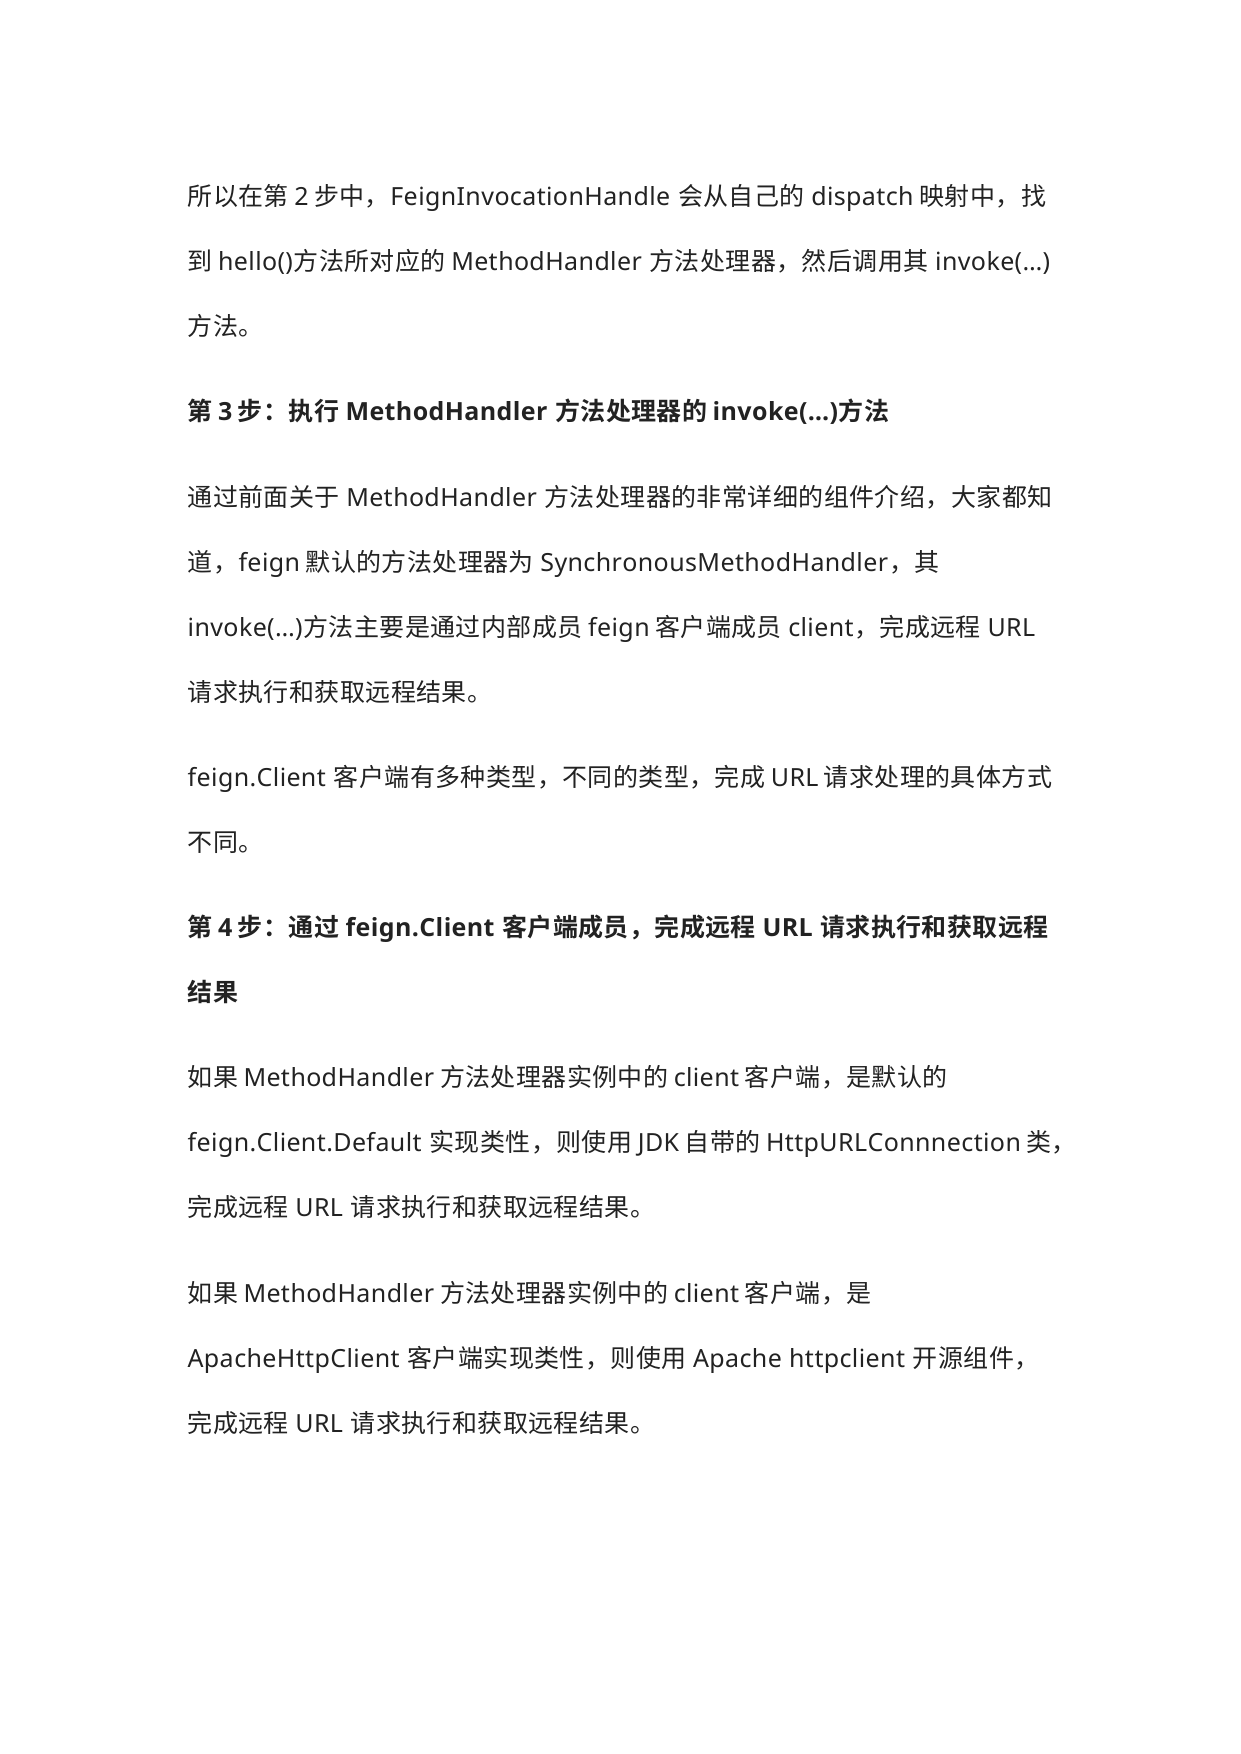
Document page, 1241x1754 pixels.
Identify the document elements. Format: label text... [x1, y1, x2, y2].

text 通过前面关于 MethodHandler 方法处理器的非常详细的组件介绍，大家都知道，feign默认的方法处理器为 SynchronousMethodHandler，其invoke(…)方法主要是通过内部成员feign客户端成员 client，完成远程 URL 请求执行和获取远程结果。 [187, 463, 1053, 723]
text 第3步：执行 MethodHandler 方法处理器的invoke(…)方法 [187, 377, 1053, 442]
text 如果MethodHandler方法处理器实例中的client客户端，是 ApacheHttpClient 客户端实现类性，则使用 Apache httpclient 开源组件，完成远程 URL 请求执行和获取远程结果。 [187, 1259, 1053, 1454]
text feign.Client 客户端有多种类型，不同的类型，完成URL请求处理的具体方式不同。 [187, 743, 1053, 873]
text 第4步：通过 feign.Client 客户端成员，完成远程 URL 请求执行和获取远程结果 [187, 893, 1053, 1023]
text 如果MethodHandler方法处理器实例中的client客户端，是默认的 feign.Client.Default 实现类性，则使用JDK自带的HttpURLConnnection类，完成远程 URL 请求执行和获取远程结果。 [187, 1043, 1053, 1238]
text 所以在第2步中，FeignInvocationHandle 会从自己的 dispatch映射中，找到hello()方法所对应的MethodHandler 方法处理器，然后调用其 invoke(…)方法。 [187, 162, 1053, 357]
